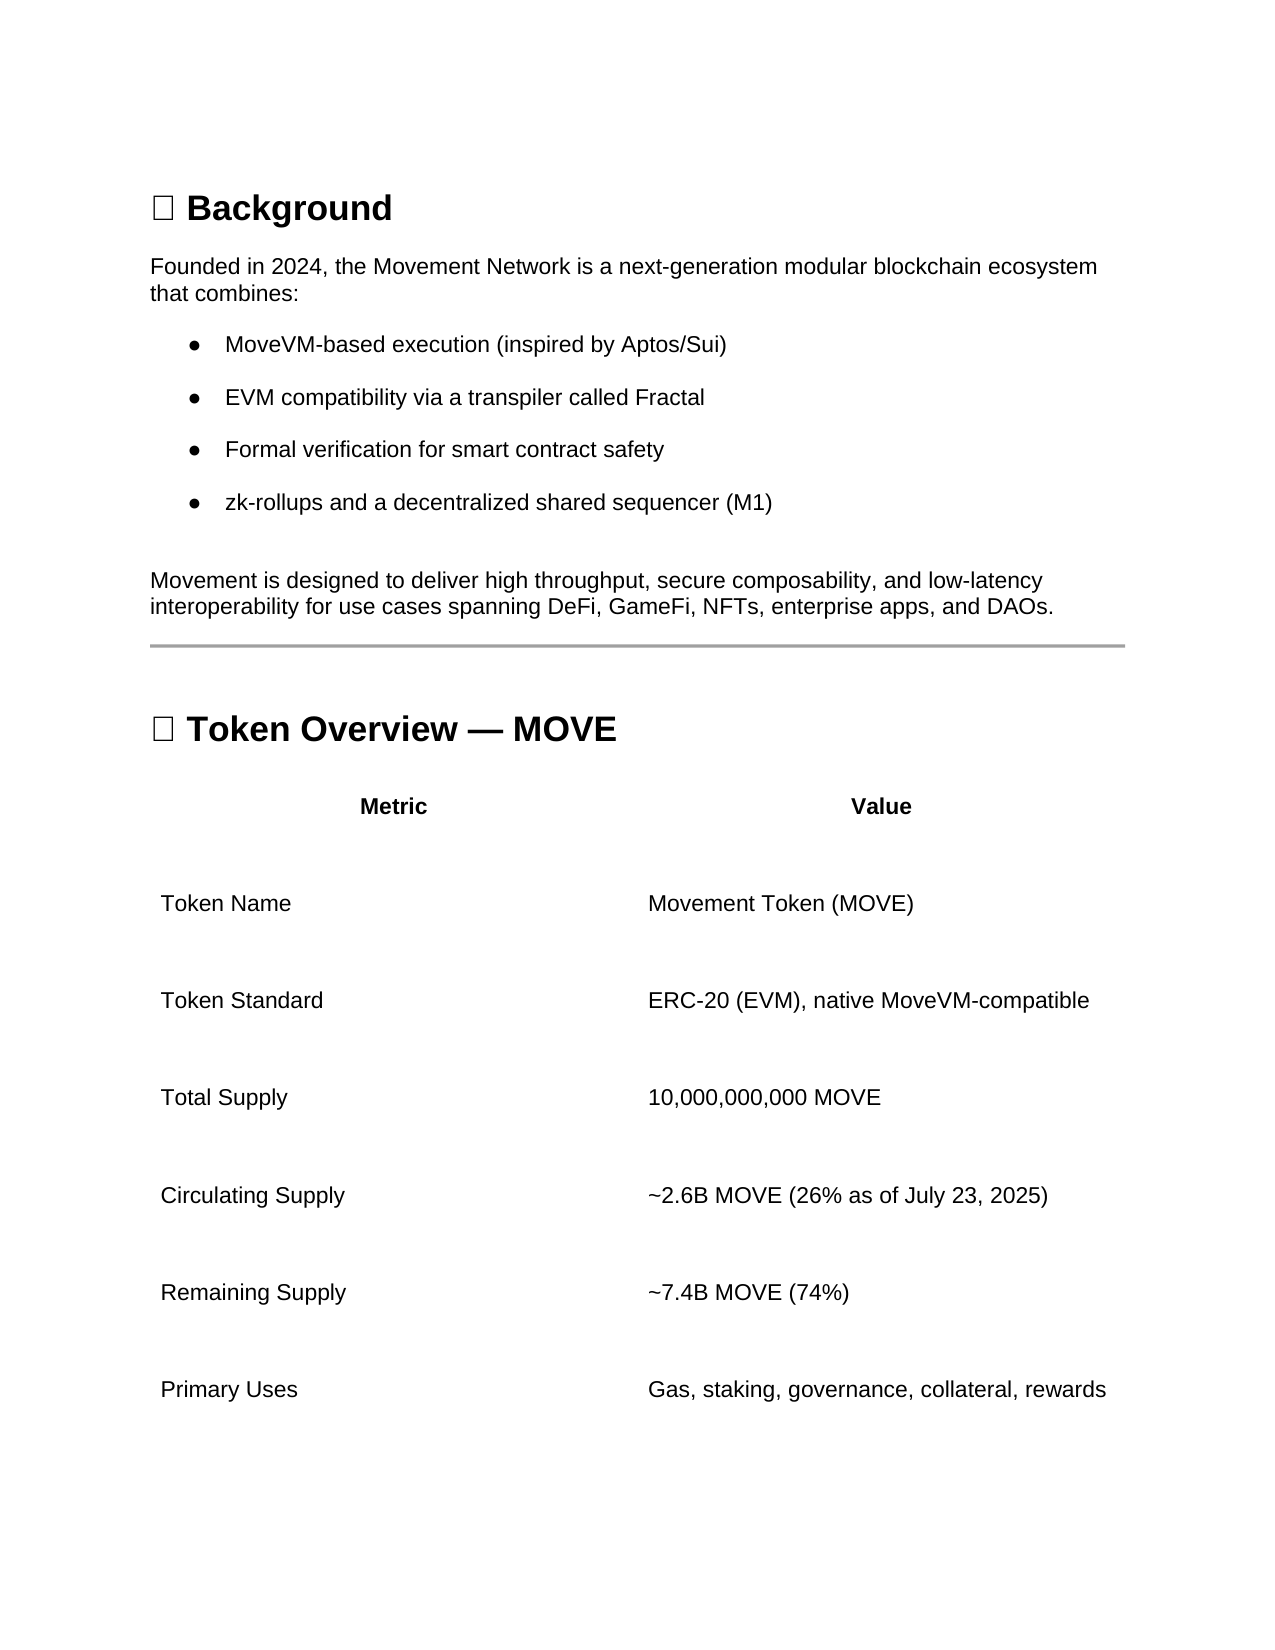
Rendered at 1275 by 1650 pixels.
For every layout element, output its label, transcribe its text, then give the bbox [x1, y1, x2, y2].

table_cell Movement Token (MOVE) [638, 855, 1125, 952]
table_cell Primary Uses [150, 1341, 637, 1438]
table_header Value [638, 758, 1125, 854]
table_cell ~7.4B MOVE (74%) [638, 1243, 1125, 1341]
table_cell Token Standard [150, 952, 637, 1049]
text Founded in 2024, the Movement Network is a next-generation modular blockchain ecosystem that combines: [150, 253, 1125, 306]
table_cell Gas, staking, governance, collateral, rewards [638, 1341, 1125, 1438]
table_cell ERC-20 (EVM), native MoveVM-compatible [638, 952, 1125, 1049]
list Formal verification for smart contract safety [187, 436, 1125, 489]
list EVM compatibility via a transpiler called Fractal [187, 384, 1125, 436]
subtitle 🔹 Background [150, 187, 1125, 228]
table_cell Remaining Supply [150, 1243, 637, 1341]
table_header Metric [150, 758, 637, 854]
list zk-rollups and a decentralized shared sequencer (M1) [187, 489, 1125, 542]
table_cell Total Supply [150, 1049, 637, 1146]
subtitle 🔹 Token Overview — MOVE [150, 708, 1125, 749]
list MoveVM-based execution (inspired by Aptos/Sui) [187, 331, 1125, 384]
table_cell ~2.6B MOVE (26% as of July 23, 2025) [638, 1146, 1125, 1243]
table_cell 10,000,000,000 MOVE [638, 1049, 1125, 1146]
table_cell Token Name [150, 855, 637, 952]
table_cell Circulating Supply [150, 1146, 637, 1243]
text Movement is designed to deliver high throughput, secure composability, and low-latency interoperability for use cases spanning DeFi, GameFi, NFTs, enterprise apps, and DAOs. [150, 567, 1125, 619]
